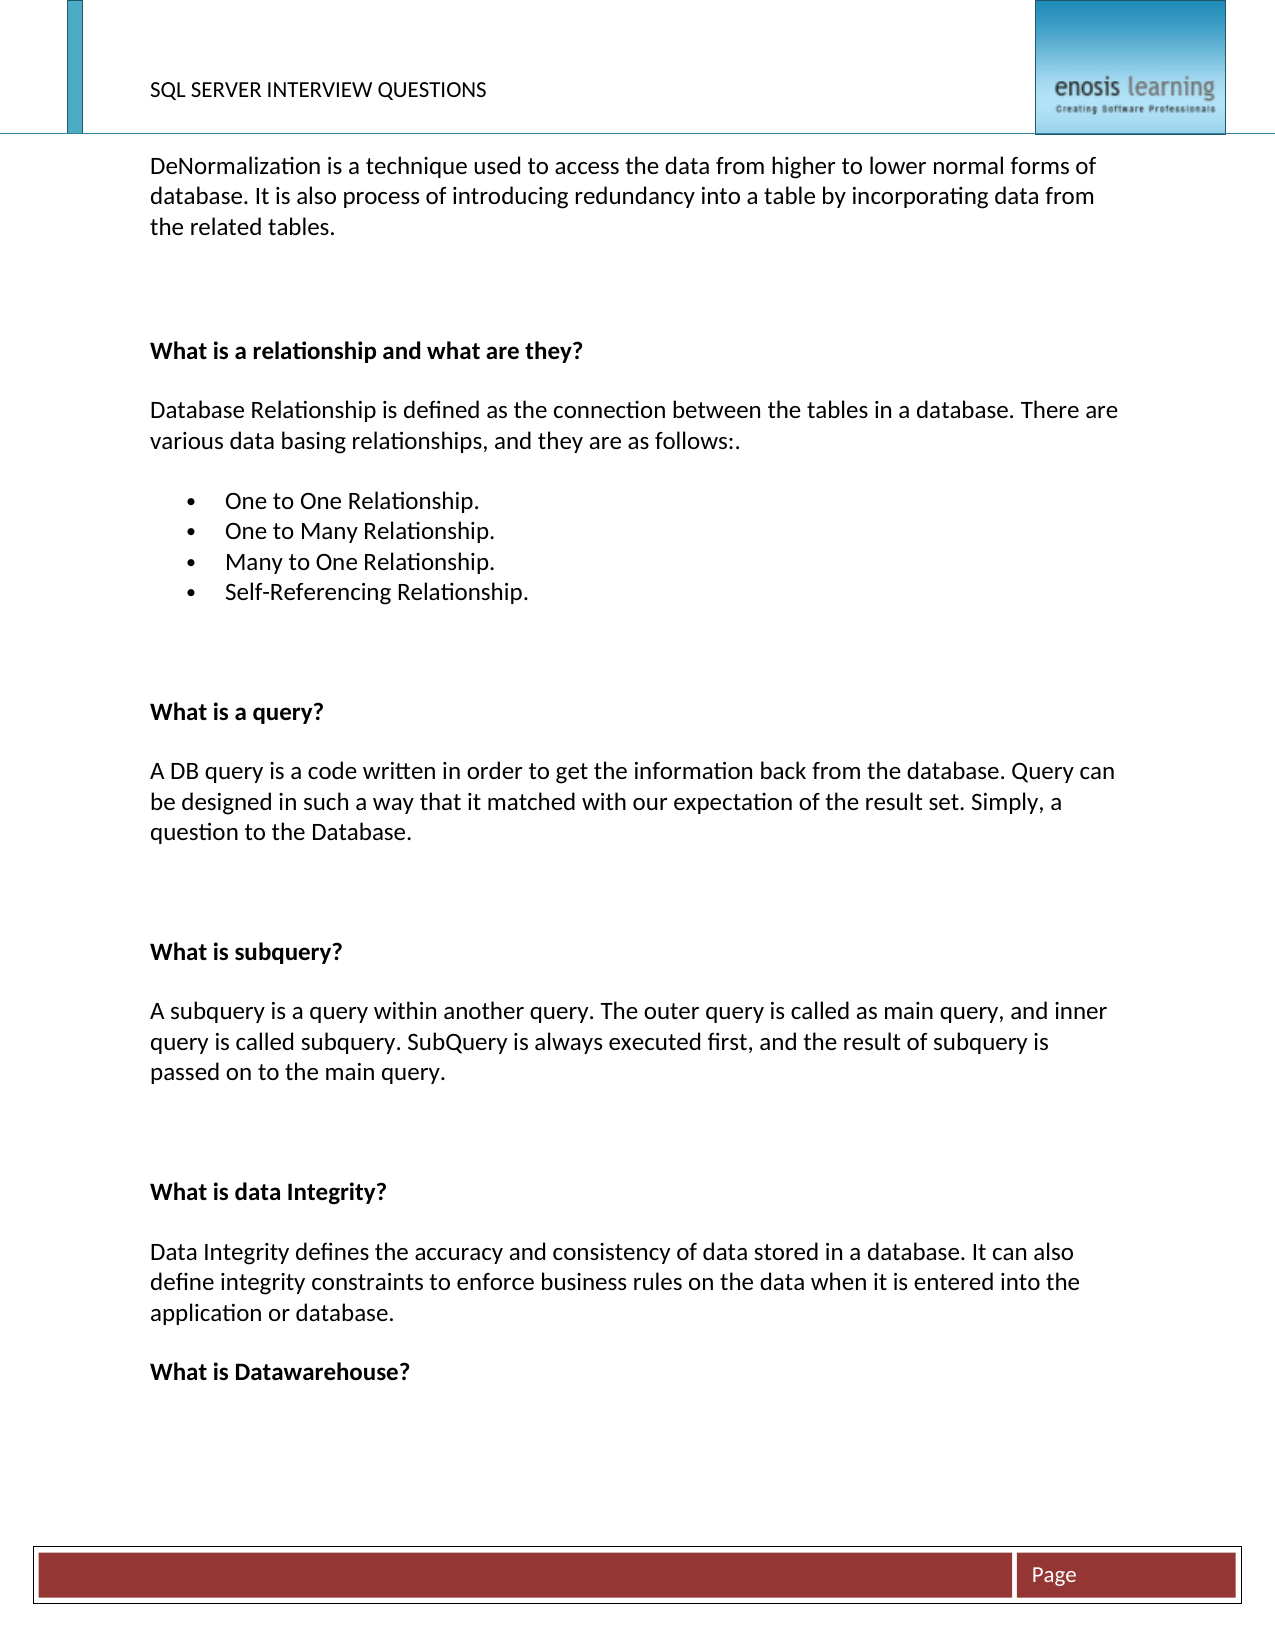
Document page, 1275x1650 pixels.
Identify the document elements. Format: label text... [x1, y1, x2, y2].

text DeNormalization is a technique used to access the data from higher to lower normal forms of database. It is also process of introducing redundancy into a table by incorporating data from the related tables. [150, 150, 1125, 242]
list Self-Referencing Relationship. [187, 576, 1125, 607]
text What is data Integrity? [150, 1176, 1125, 1206]
picture [1036, 1, 1225, 133]
text What is a query? [150, 696, 1125, 726]
text Data Integrity defines the accuracy and consistency of data stored in a database. It can also define integrity constraints to enforce business rules on the data when it is entered into the application or database. [150, 1236, 1125, 1327]
text What is Datawarehouse? [150, 1356, 1125, 1387]
text A DB query is a code written in order to get the information back from the database. Query can be designed in such a way that it matched with our expectation of the result set. Simply, a question to the Database. [150, 755, 1125, 847]
list One to Many Relationship. [187, 515, 1125, 546]
text A subquery is a query within another query. The outer query is called as main query, and inner query is called subquery. SubQuery is always executed first, and the result of subquery is passed on to the main query. [150, 996, 1125, 1087]
list One to One Relationship. [187, 485, 1125, 515]
text Database Relationship is defined as the connection between the tables in a database. There are various data basing relationships, and they are as follows:. [150, 394, 1125, 456]
list Many to One Relationship. [187, 546, 1125, 576]
text What is subquery? [150, 936, 1125, 966]
text What is a relationship and what are they? [150, 335, 1125, 365]
